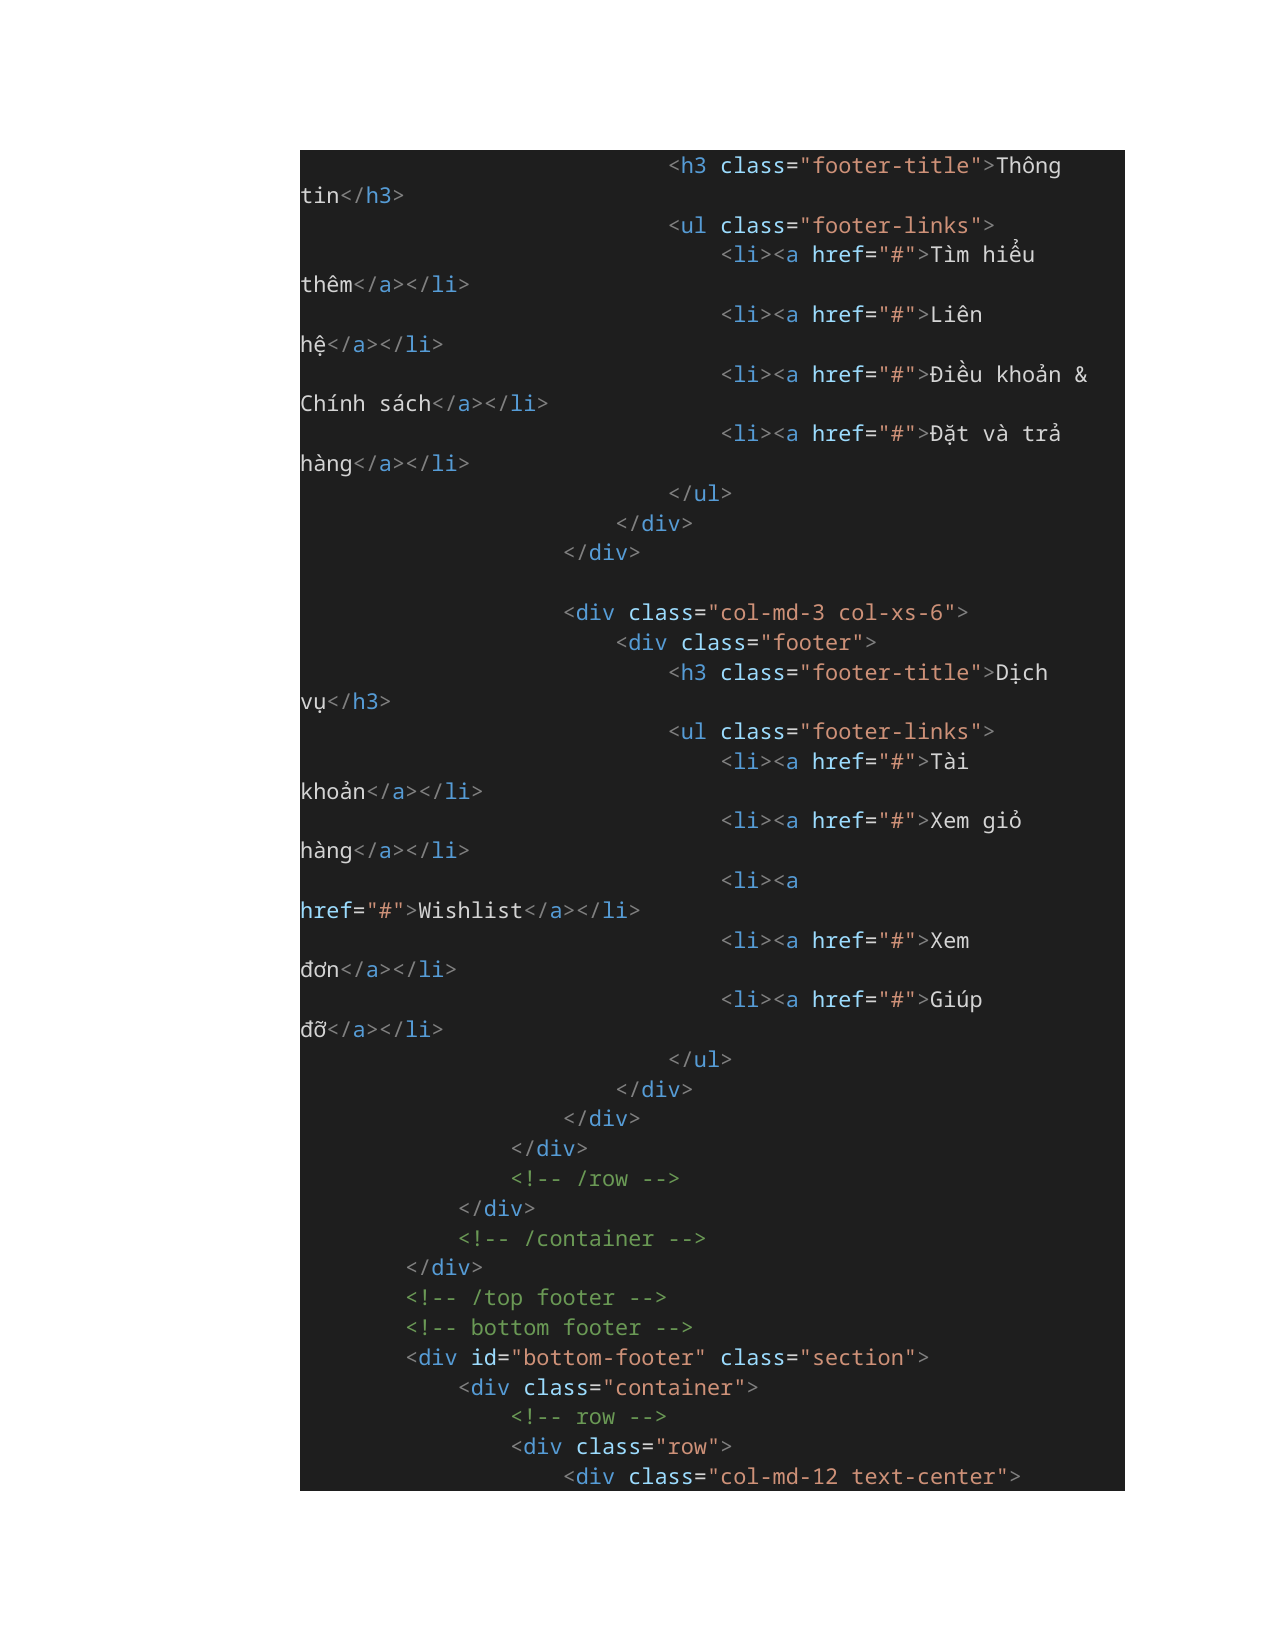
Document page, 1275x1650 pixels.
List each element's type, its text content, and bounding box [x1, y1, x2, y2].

text <li><a href="#">Xem giỏ hàng</a></li> [300, 805, 1125, 865]
text <li><a href="#">Wishlist</a></li> [300, 865, 1125, 924]
text <!-- /row --> [300, 1163, 1125, 1193]
text <!-- row --> [300, 1401, 1125, 1431]
text </div> [300, 1252, 1125, 1282]
text <li><a href="#">Tìm hiểu thêm</a></li> [300, 239, 1125, 299]
text <li><a href="#">Đặt và trả hàng</a></li> [300, 418, 1125, 478]
text <div class="col-md-3 col-xs-6"> [300, 597, 1125, 627]
text </ul> [300, 1044, 1125, 1073]
text <li><a href="#">Giúp đỡ</a></li> [300, 984, 1125, 1044]
text <h3 class="footer-title">Dịch vụ</h3> [300, 656, 1125, 716]
text <li><a href="#">Tài khoản</a></li> [300, 746, 1125, 805]
text </ul> [300, 478, 1125, 507]
text <li><a href="#">Điều khoản & Chính sách</a></li> [300, 358, 1125, 418]
text <ul class="footer-links"> [300, 716, 1125, 746]
text <div class="col-md-12 text-center"> [300, 1461, 1125, 1491]
text </div> [300, 1073, 1125, 1103]
text <ul class="footer-links"> [300, 209, 1125, 239]
text <div class="container"> [300, 1371, 1125, 1401]
text <!-- /container --> [300, 1222, 1125, 1252]
text </div> [300, 537, 1125, 567]
text <!-- bottom footer --> [300, 1312, 1125, 1342]
text </div> [300, 1103, 1125, 1133]
text <div class="row"> [300, 1431, 1125, 1461]
text <h3 class="footer-title">Thông tin</h3> [300, 150, 1125, 209]
text </div> [300, 1133, 1125, 1163]
text <div id="bottom-footer" class="section"> [300, 1342, 1125, 1371]
text <!-- /top footer --> [300, 1282, 1125, 1312]
text <li><a href="#">Liên hệ</a></li> [300, 299, 1125, 358]
text </div> [300, 507, 1125, 537]
text </div> [300, 1193, 1125, 1222]
text <li><a href="#">Xem đơn</a></li> [300, 924, 1125, 984]
text <div class="footer"> [300, 627, 1125, 656]
